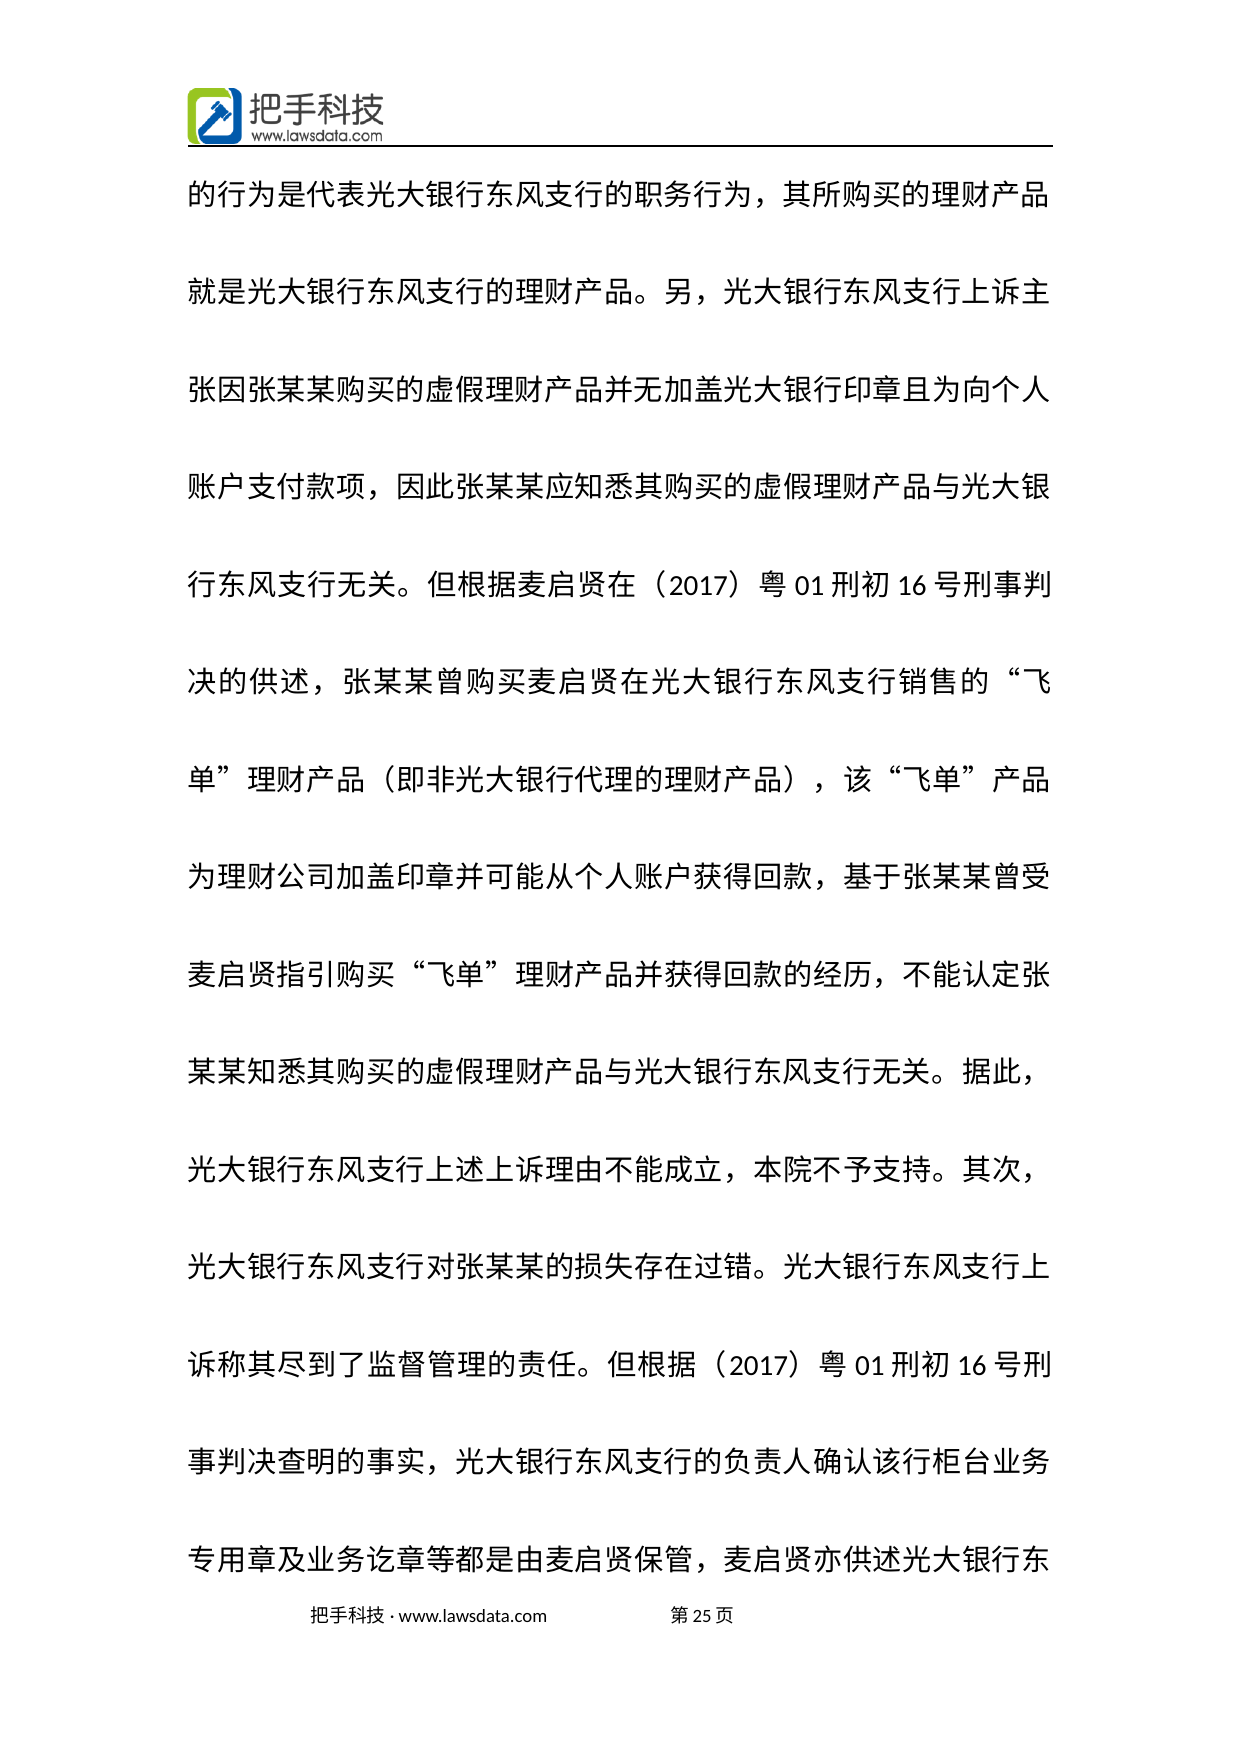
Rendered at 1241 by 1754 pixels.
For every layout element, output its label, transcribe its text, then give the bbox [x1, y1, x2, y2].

picture [187, 88, 384, 144]
